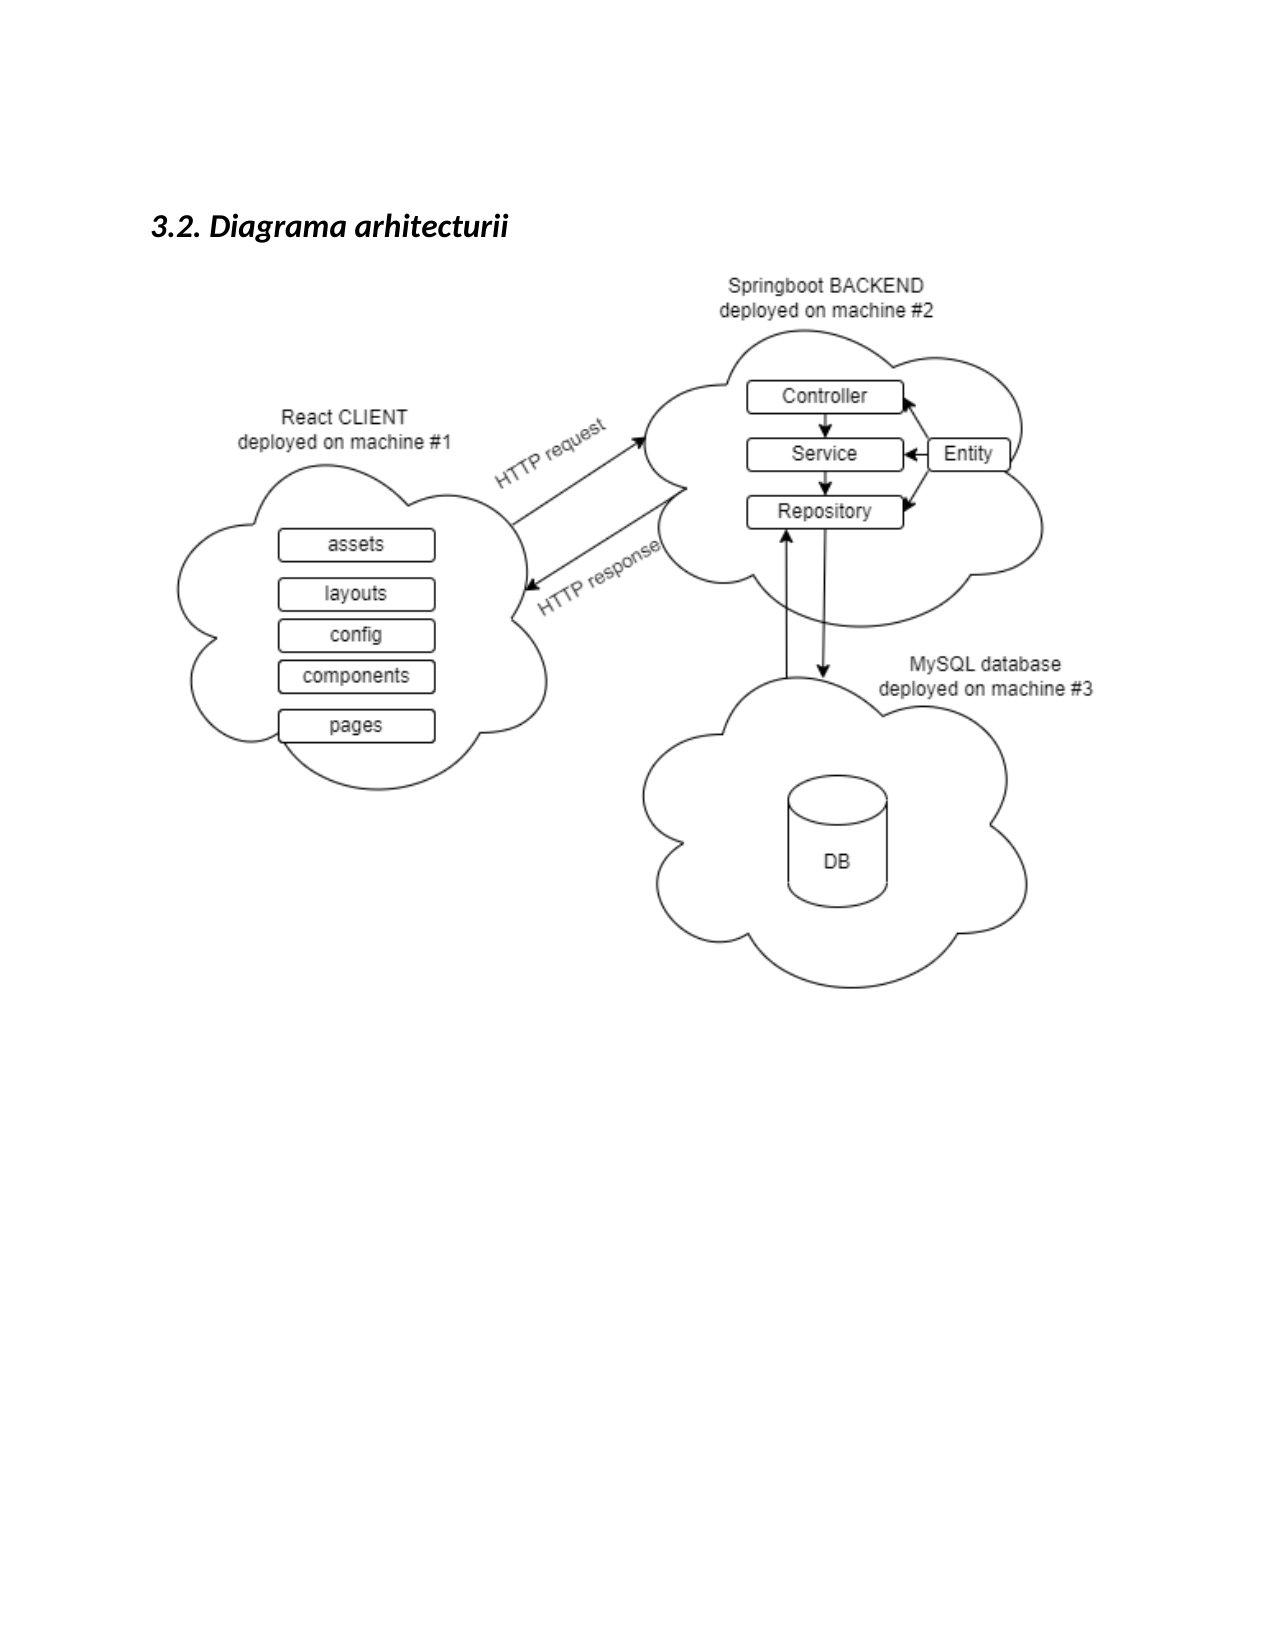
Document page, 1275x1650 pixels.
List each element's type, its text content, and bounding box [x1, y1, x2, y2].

text 3.2. Diagrama arhitecturii [150, 205, 1125, 246]
picture [150, 265, 1109, 1007]
